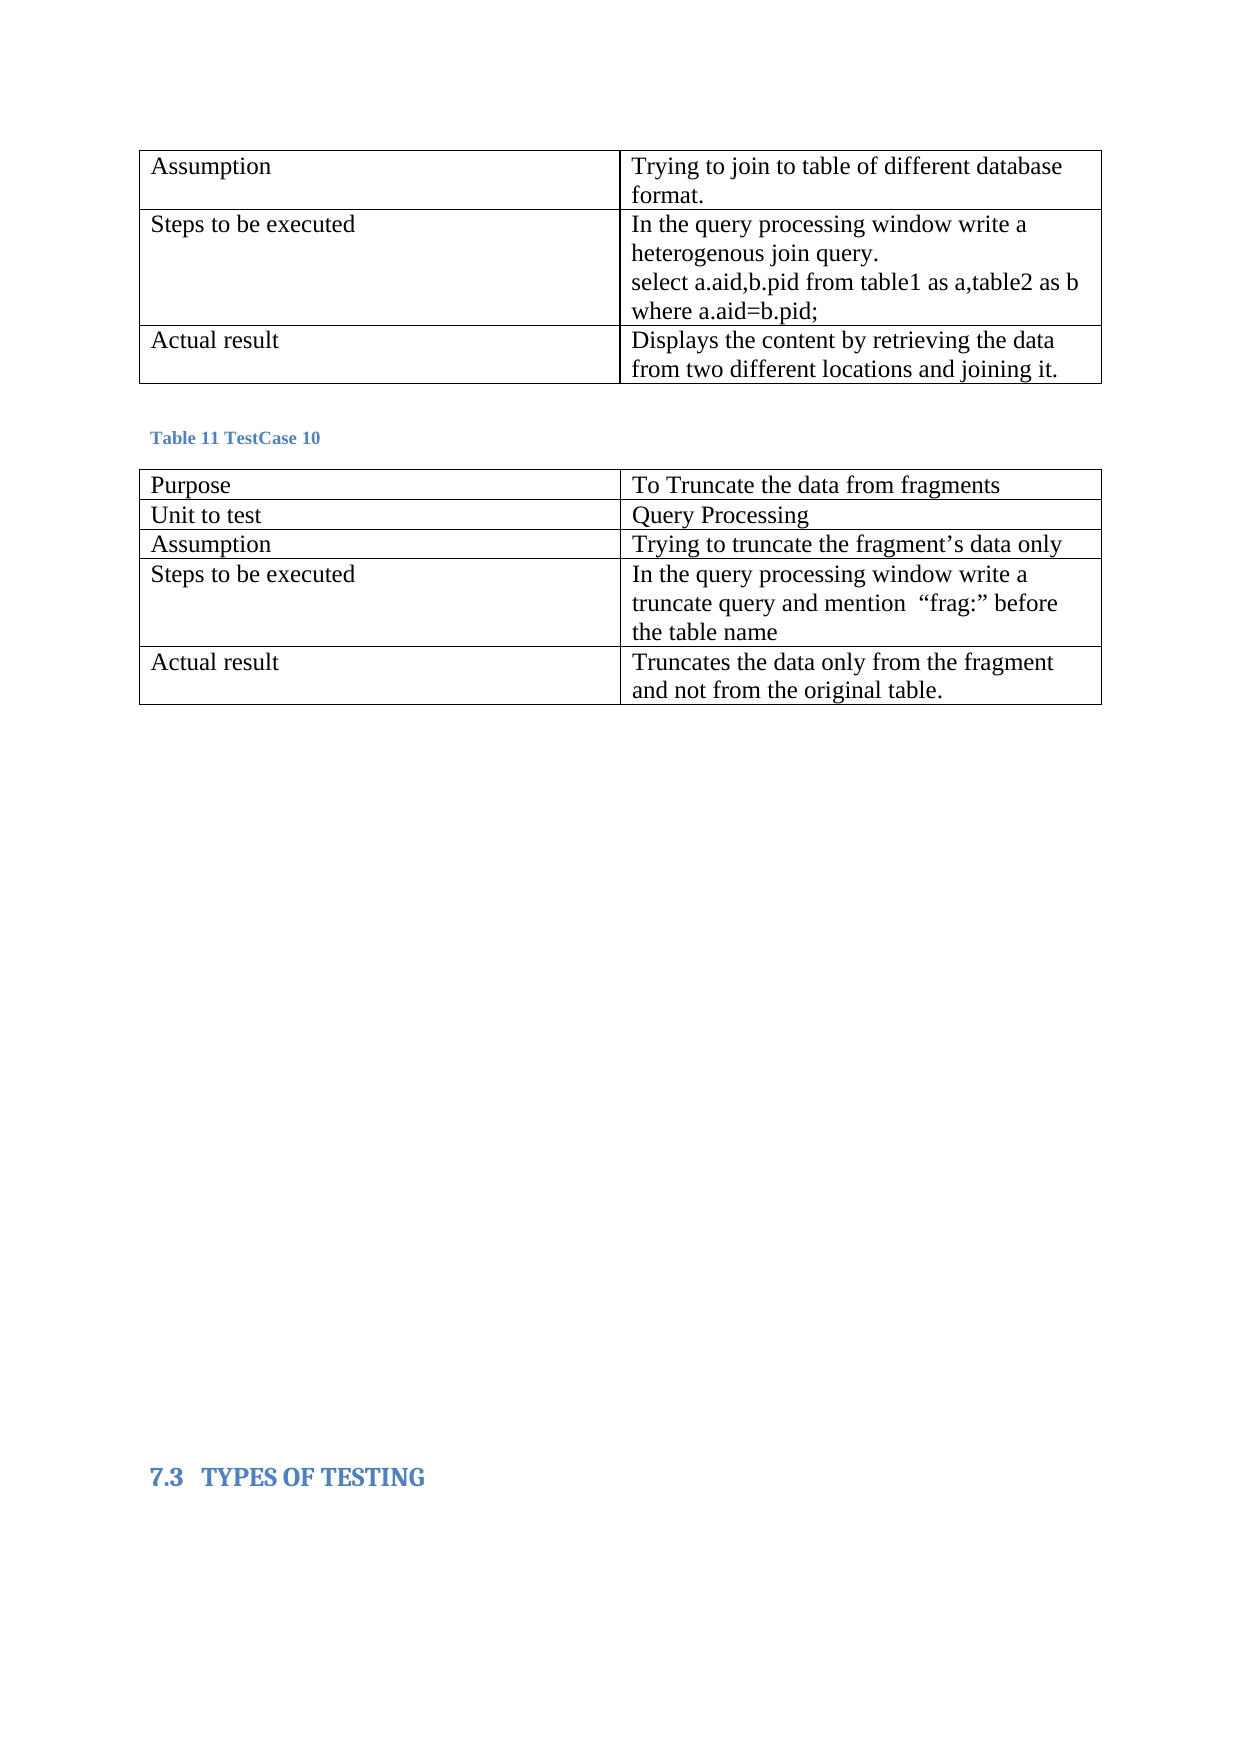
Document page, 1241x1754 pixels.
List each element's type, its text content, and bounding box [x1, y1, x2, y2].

table_header Purpose [140, 470, 620, 499]
table_cell Assumption [140, 530, 620, 558]
table_cell Steps to be executed [140, 559, 620, 646]
table_cell Truncates the data only from the fragment and not from the original table. [621, 647, 1101, 704]
table_cell Displays the content by retrieving the data from two different locations and joining it. [621, 326, 1101, 383]
subtitle 7.3 TYPES OF TESTING [150, 1462, 1090, 1494]
table_cell In the query processing window write a heterogenous join query. select a.aid,b.pid from table1 as a,table2 as b where a.aid=b.pid; [621, 210, 1101, 324]
table_cell Trying to join to table of different database format. [621, 151, 1101, 208]
table_cell Assumption [140, 151, 619, 208]
table_cell In the query processing window write a truncate query and mention “frag:” before the table name [621, 559, 1101, 646]
table_cell Trying to truncate the fragment’s data only [621, 530, 1101, 558]
table_cell Steps to be executed [140, 210, 619, 324]
table_cell Actual result [140, 326, 619, 383]
table_cell Unit to test [140, 500, 620, 528]
table_header To Truncate the data from fragments [621, 470, 1101, 499]
table_cell Actual result [140, 647, 620, 704]
table_cell Query Processing [621, 500, 1101, 528]
text Table 11 TestCase 10 [150, 427, 1090, 448]
